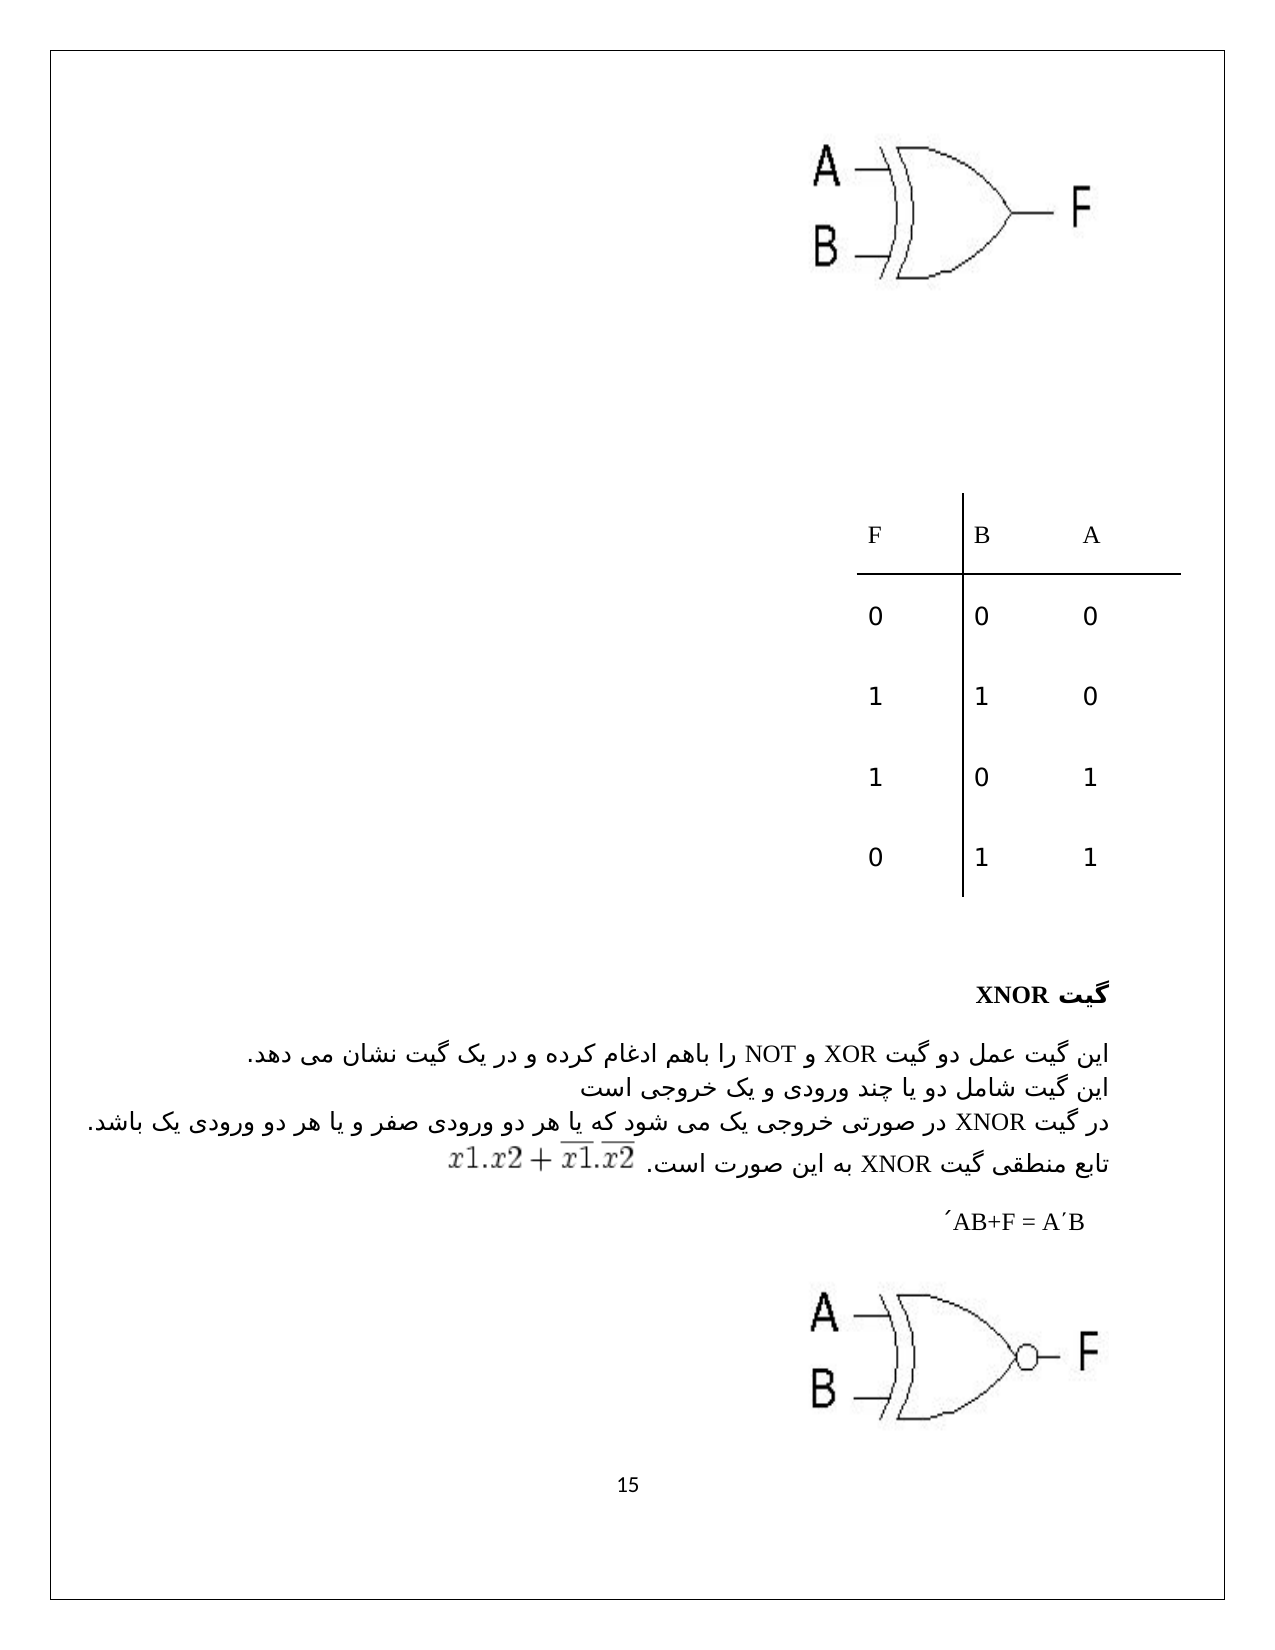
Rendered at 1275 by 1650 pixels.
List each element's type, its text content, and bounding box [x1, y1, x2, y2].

table_cell 1 [857, 736, 962, 817]
table_cell 0 [1071, 575, 1181, 656]
table_cell 0 [1071, 656, 1181, 736]
table_cell 0 [964, 736, 1071, 817]
table_cell 0 [857, 575, 962, 656]
table_cell 0 [964, 575, 1071, 656]
table_cell 1 [964, 817, 1071, 897]
table_cell 0 [857, 817, 962, 897]
table_cell 1 [1071, 817, 1181, 897]
text این گیت عمل دو گیت XOR و NOT را باهم ادغام کرده و در یک گیت نشان می دهد. این گیت شامل دو یا چند ورودی و یک خروجی است در گیت XNOR در صورتی خروجی یک می شود که یا هر دو ورودی صفر و یا هر دو ورودی یک باشد. تابع منطقی گیت XNOR به این صورت است. [74, 1039, 1109, 1178]
table_cell 1 [857, 656, 962, 736]
text AB+F = A´B´ [74, 1207, 1109, 1237]
picture [796, 1266, 1109, 1437]
picture [446, 1141, 638, 1173]
picture [796, 118, 1109, 295]
table_header A [1071, 493, 1181, 573]
text گیت XNOR [74, 980, 1109, 1009]
table_cell 1 [964, 656, 1071, 736]
table_cell 1 [1071, 736, 1181, 817]
table_header F [857, 493, 962, 573]
table_header B [964, 493, 1071, 573]
